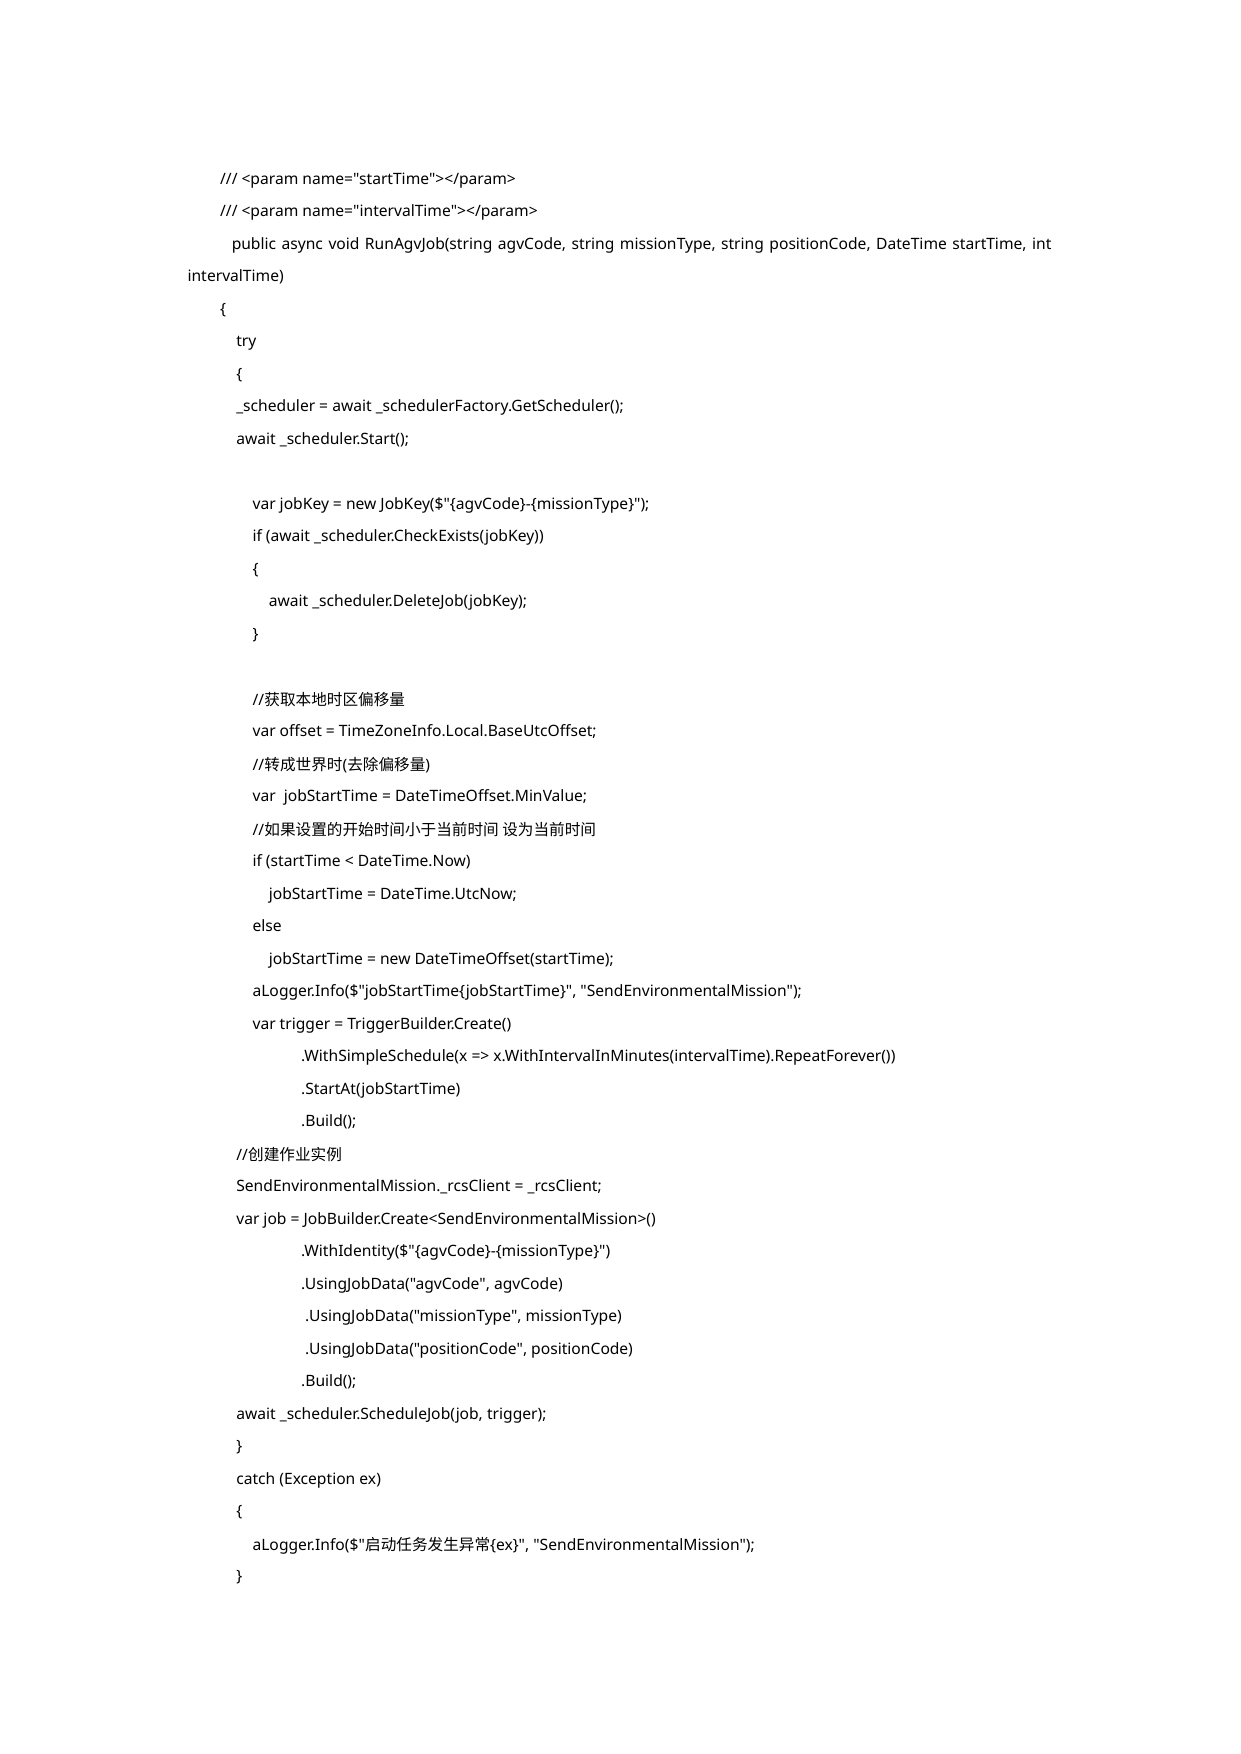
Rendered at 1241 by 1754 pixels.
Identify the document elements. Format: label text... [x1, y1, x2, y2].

text { [187, 292, 1053, 324]
text .Build(); [187, 1364, 1053, 1397]
text } [187, 1429, 1053, 1462]
text var jobStartTime = DateTimeOffset.MinValue; [187, 779, 1053, 812]
text .UsingJobData("missionType", missionType) [187, 1299, 1053, 1332]
text //转成世界时(去除偏移量) [187, 747, 1053, 779]
text .Build(); [187, 1104, 1053, 1137]
text await _scheduler.Start(); [187, 422, 1053, 454]
text await _scheduler.DeleteJob(jobKey); [187, 584, 1053, 617]
text await _scheduler.ScheduleJob(job, trigger); [187, 1397, 1053, 1429]
text //如果设置的开始时间小于当前时间 设为当前时间 [187, 812, 1053, 844]
text } [187, 1559, 1053, 1592]
text .StartAt(jobStartTime) [187, 1072, 1053, 1104]
text var trigger = TriggerBuilder.Create() [187, 1007, 1053, 1039]
text var jobKey = new JobKey($"{agvCode}-{missionType}"); [187, 487, 1053, 519]
text SendEnvironmentalMission._rcsClient = _rcsClient; [187, 1169, 1053, 1202]
text var job = JobBuilder.Create<SendEnvironmentalMission>() [187, 1202, 1053, 1234]
text jobStartTime = new DateTimeOffset(startTime); [187, 942, 1053, 974]
text .WithSimpleSchedule(x => x.WithIntervalInMinutes(intervalTime).RepeatForever()) [187, 1039, 1053, 1072]
text else [187, 909, 1053, 942]
text .UsingJobData("agvCode", agvCode) [187, 1267, 1053, 1299]
text var offset = TimeZoneInfo.Local.BaseUtcOffset; [187, 714, 1053, 747]
text try [187, 324, 1053, 357]
text /// <param name="intervalTime"></param> [187, 194, 1053, 227]
text //创建作业实例 [187, 1137, 1053, 1169]
text { [187, 552, 1053, 584]
text catch (Exception ex) [187, 1462, 1053, 1494]
text } [187, 617, 1053, 649]
text .UsingJobData("positionCode", positionCode) [187, 1332, 1053, 1364]
text jobStartTime = DateTime.UtcNow; [187, 877, 1053, 909]
text if (await _scheduler.CheckExists(jobKey)) [187, 519, 1053, 552]
text aLogger.Info($"jobStartTime{jobStartTime}", "SendEnvironmentalMission"); [187, 974, 1053, 1007]
text { [187, 1494, 1053, 1527]
text /// <param name="startTime"></param> [187, 162, 1053, 194]
text //获取本地时区偏移量 [187, 682, 1053, 714]
text _scheduler = await _schedulerFactory.GetScheduler(); [187, 389, 1053, 422]
text { [187, 357, 1053, 389]
text aLogger.Info($"启动任务发生异常{ex}", "SendEnvironmentalMission"); [187, 1527, 1053, 1559]
text public async void RunAgvJob(string agvCode, string missionType, string positionCode, DateTime startTime, int intervalTime) [187, 227, 1053, 292]
text .WithIdentity($"{agvCode}-{missionType}") [187, 1234, 1053, 1267]
text if (startTime < DateTime.Now) [187, 844, 1053, 877]
